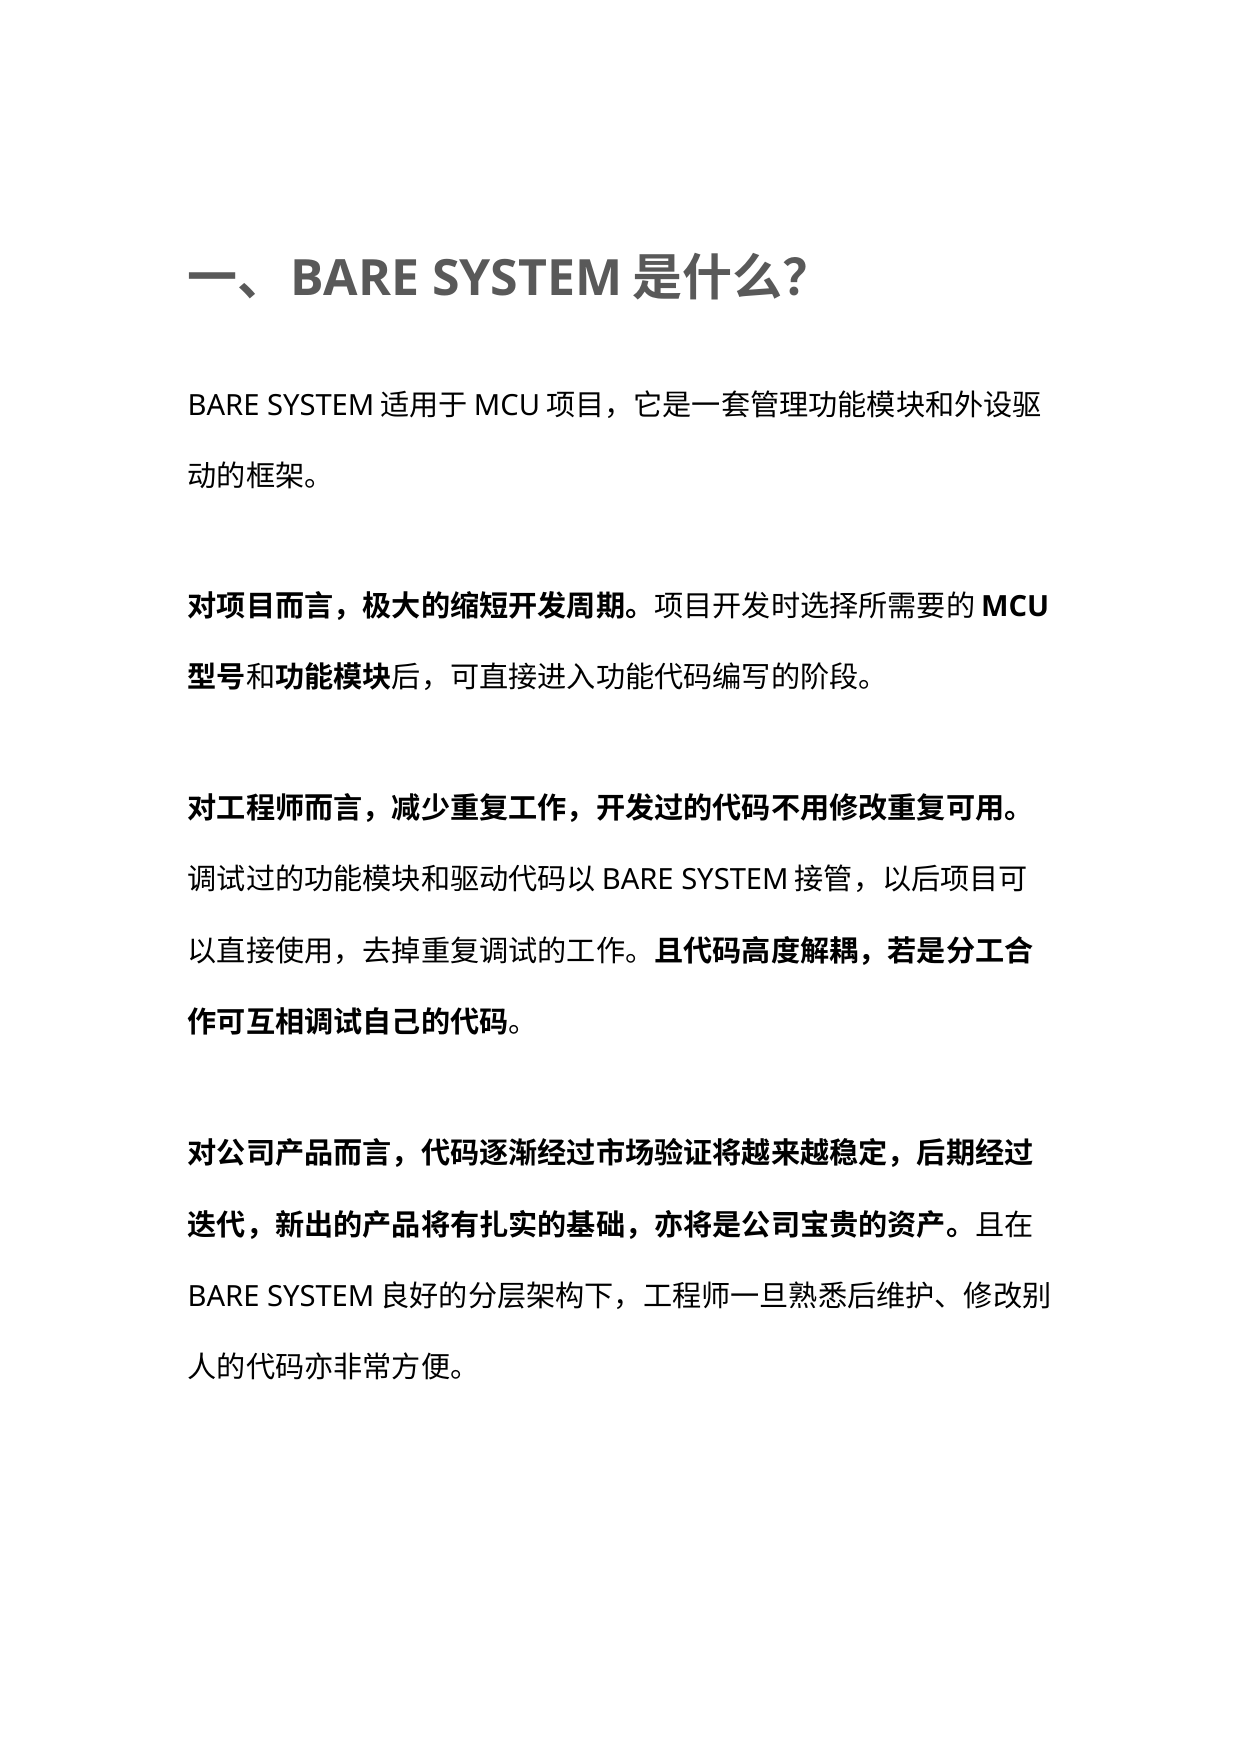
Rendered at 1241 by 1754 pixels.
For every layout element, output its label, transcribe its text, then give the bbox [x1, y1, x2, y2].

subtitle BARE SYSTEM是什么？ [187, 225, 1053, 322]
text 对项目而言，极大的缩短开发周期。项目开发时选择所需要的MCU型号和功能模块后，可直接进入功能代码编写的阶段。 [187, 571, 1053, 708]
text BARE SYSTEM适用于MCU项目，它是一套管理功能模块和外设驱动的框架。 [187, 370, 1053, 507]
text 对工程师而言，减少重复工作，开发过的代码不用修改重复可用。调试过的功能模块和驱动代码以BARE SYSTEM接管，以后项目可以直接使用，去掉重复调试的工作。且代码高度解耦，若是分工合作可互相调试自己的代码。 [187, 773, 1053, 1053]
text 对公司产品而言，代码逐渐经过市场验证将越来越稳定，后期经过迭代，新出的产品将有扎实的基础，亦将是公司宝贵的资产。且在BARE SYSTEM良好的分层架构下，工程师一旦熟悉后维护、修改别人的代码亦非常方便。 [187, 1118, 1053, 1398]
